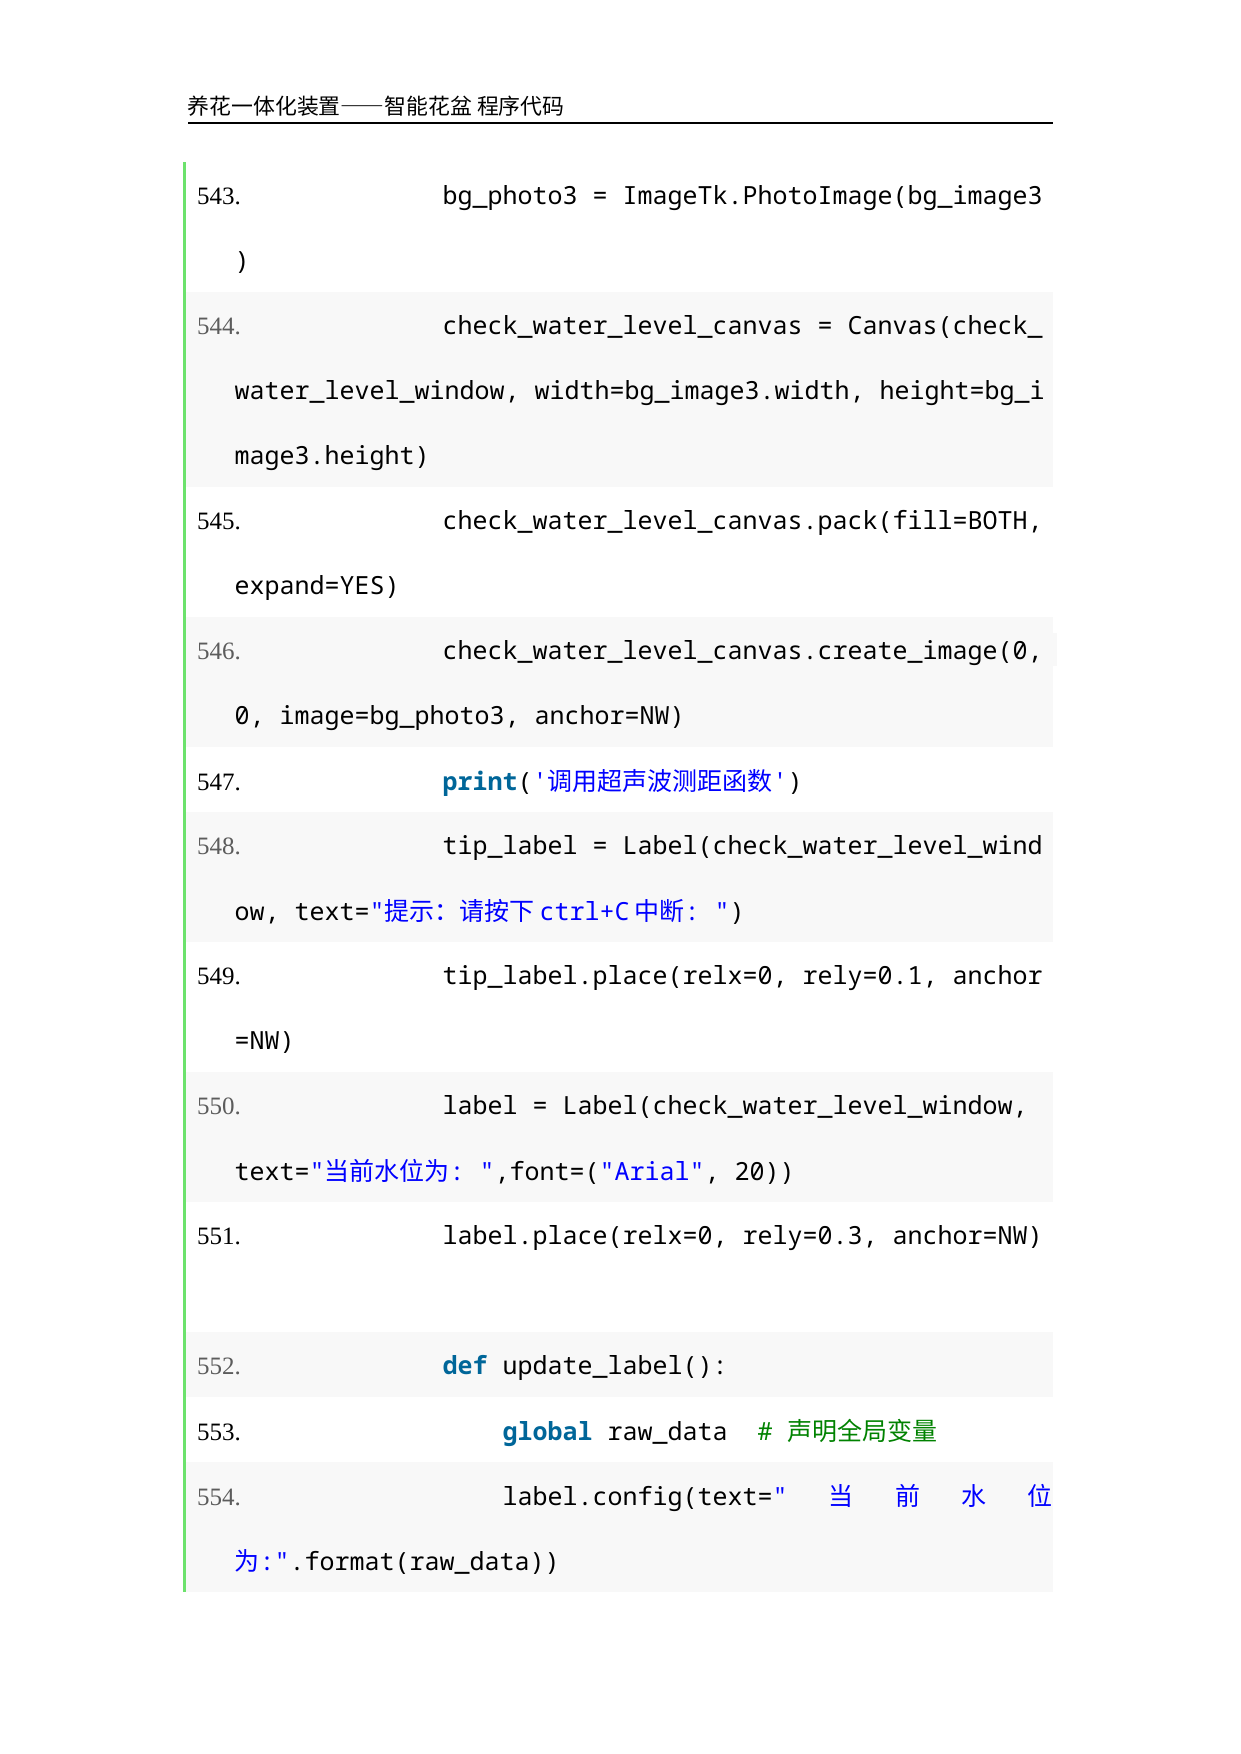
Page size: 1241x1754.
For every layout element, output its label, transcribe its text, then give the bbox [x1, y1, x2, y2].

list label.place(relx=0, rely=0.3, anchor=NW) [186, 1202, 1053, 1332]
list tip_label = Label(check_water_level_window, text="提示：请按下ctrl+C中断: ") [186, 812, 1053, 942]
list print('调用超声波测距函数') [186, 747, 1053, 812]
list check_water_level_canvas.create_image(0, 0, image=bg_photo3, anchor=NW) [186, 617, 1053, 747]
list bg_photo3 = ImageTk.PhotoImage(bg_image3) [186, 162, 1053, 292]
list global raw_data # 声明全局变量 [186, 1397, 1053, 1462]
list check_water_level_canvas = Canvas(check_water_level_window, width=bg_image3.width, height=bg_image3.height) [186, 292, 1053, 487]
list tip_label.place(relx=0, rely=0.1, anchor=NW) [186, 942, 1053, 1072]
list label.config(text="当前水位为:".format(raw_data)) [186, 1462, 1053, 1592]
list check_water_level_canvas.pack(fill=BOTH, expand=YES) [186, 487, 1053, 617]
list def update_label(): [186, 1332, 1053, 1397]
list label = Label(check_water_level_window, text="当前水位为: ",font=("Arial", 20)) [186, 1072, 1053, 1202]
